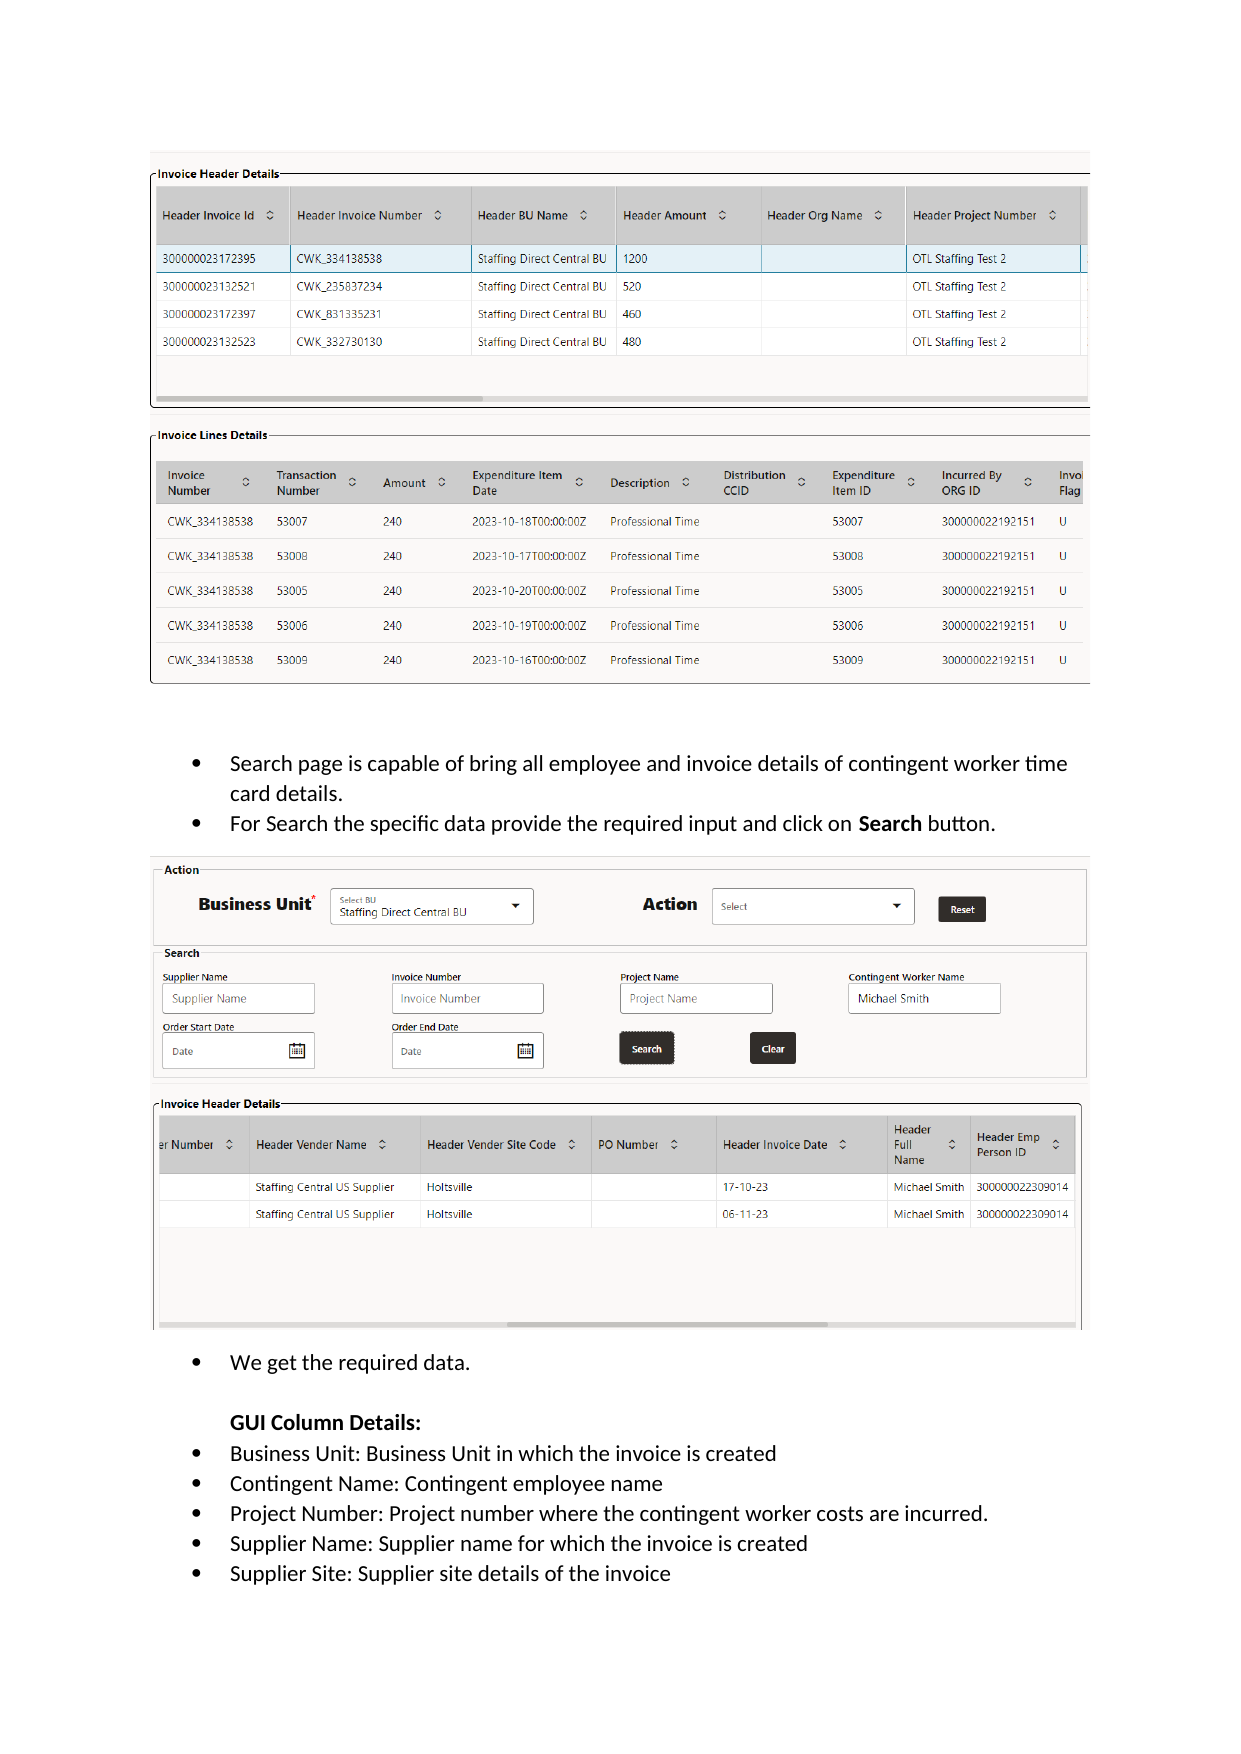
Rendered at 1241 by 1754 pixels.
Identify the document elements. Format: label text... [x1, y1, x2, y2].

list GUI Column Details: [230, 1408, 1090, 1437]
list Contingent Name: Contingent employee name [192, 1469, 1090, 1497]
list Supplier Name: Supplier name for which the invoice is created [192, 1529, 1090, 1557]
list Supplier Site: Supplier site details of the invoice [192, 1559, 1090, 1588]
list Business Unit: Business Unit in which the invoice is created [192, 1439, 1090, 1467]
list For Search the specific data provide the required input and click on Search button. [192, 809, 1090, 837]
picture [150, 150, 1091, 684]
list Project Number: Project number where the contingent worker costs are incurred. [192, 1499, 1090, 1527]
list We get the required data. [192, 1348, 1090, 1376]
list Search page is capable of bring all employee and invoice details of contingent worker time card details. [192, 749, 1090, 807]
picture [150, 856, 1091, 1330]
